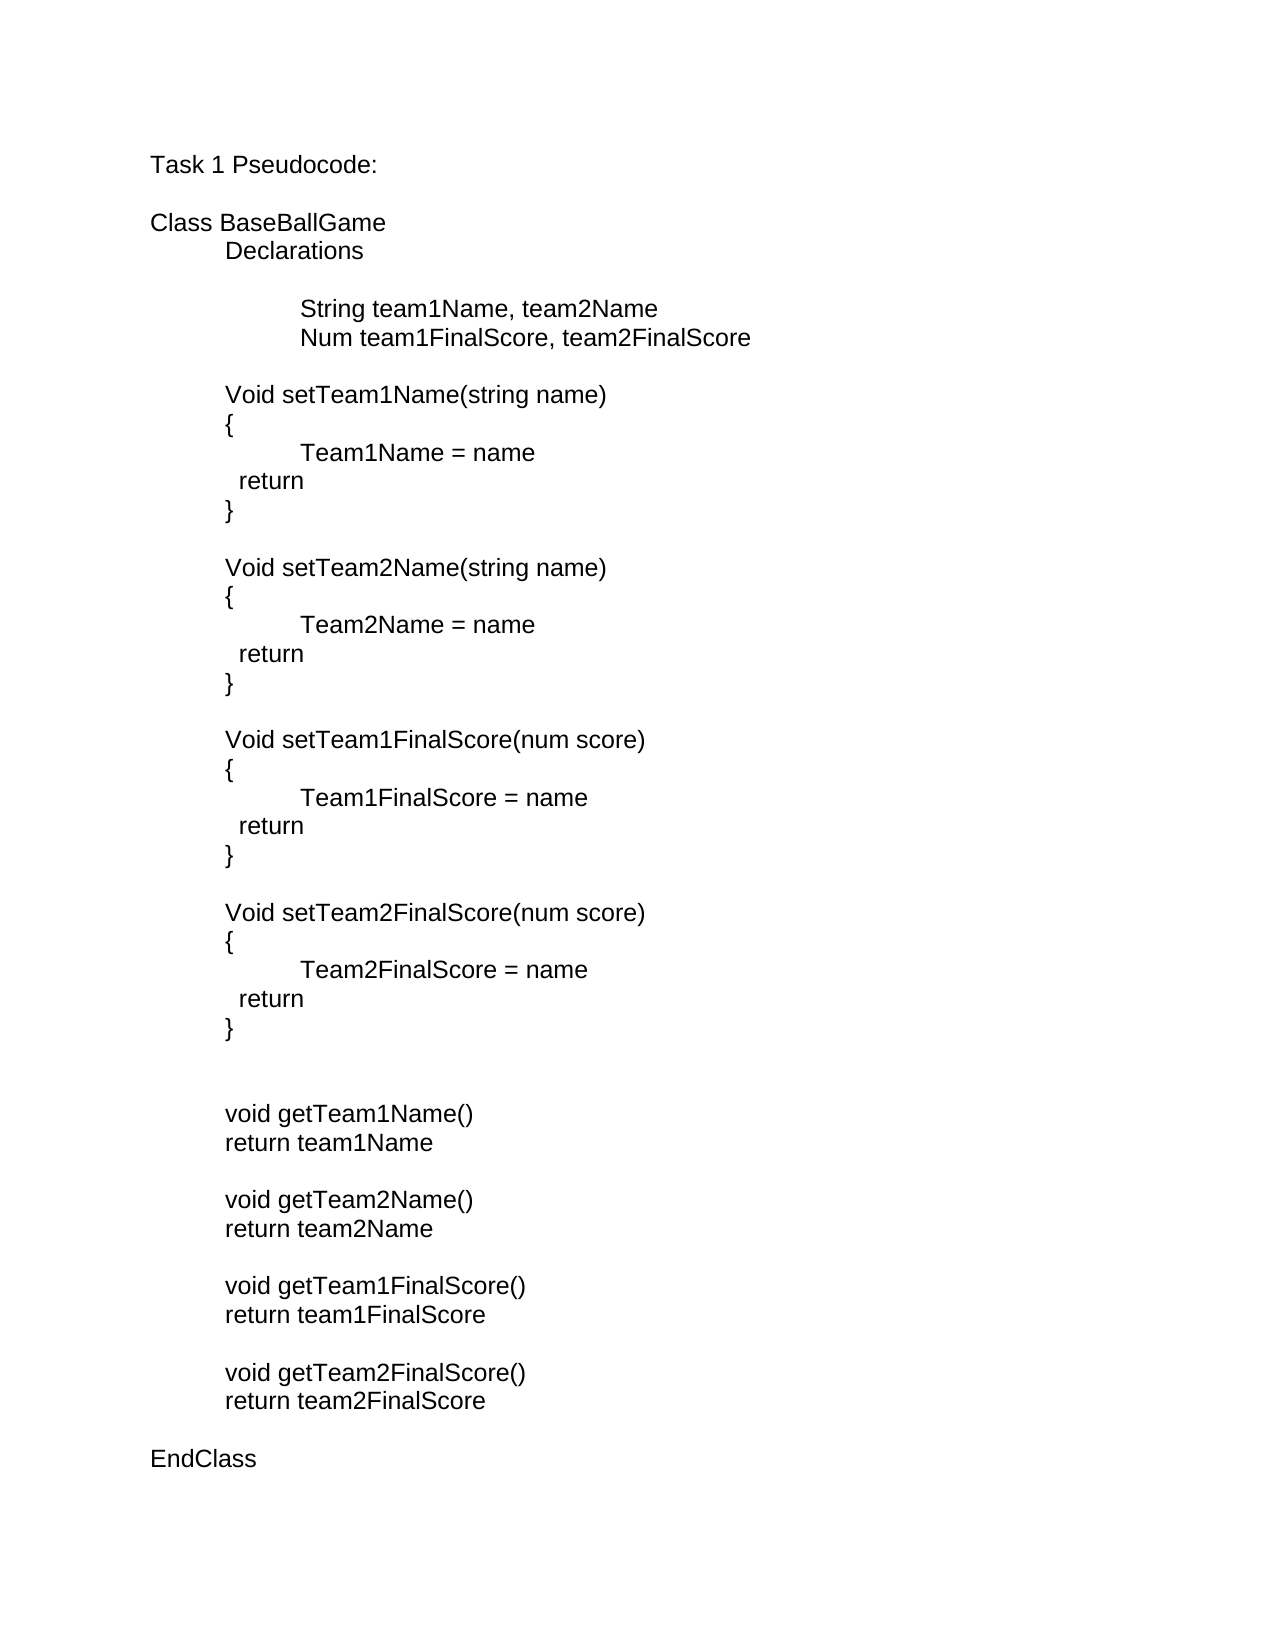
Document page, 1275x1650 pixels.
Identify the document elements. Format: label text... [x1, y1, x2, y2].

text Team2FinalScore = name [225, 955, 1125, 984]
text Task 1 Pseudocode: [150, 150, 1125, 179]
text } [225, 840, 1125, 869]
text void getTeam2Name() [225, 1185, 1125, 1214]
text } [225, 495, 1125, 524]
text Void setTeam2FinalScore(num score) [225, 897, 1125, 926]
text Class BaseBallGame [150, 207, 1125, 236]
text return [225, 639, 1125, 667]
text Void setTeam1FinalScore(num score) [225, 725, 1125, 754]
text return [225, 811, 1125, 840]
text void getTeam1FinalScore() [225, 1271, 1125, 1300]
text Void setTeam1Name(string name) [225, 380, 1125, 409]
text return team2Name [225, 1214, 1125, 1242]
text void getTeam2FinalScore() [225, 1357, 1125, 1386]
text Void setTeam2Name(string name) [225, 552, 1125, 581]
text Team1FinalScore = name [225, 782, 1125, 811]
text { [225, 754, 1125, 782]
text } [225, 1012, 1125, 1041]
text Team1Name = name [225, 437, 1125, 466]
text { [225, 581, 1125, 610]
text return [225, 984, 1125, 1012]
text void getTeam1Name() [225, 1099, 1125, 1127]
text { [225, 409, 1125, 437]
text EndClass [150, 1444, 1125, 1472]
text return team1FinalScore [225, 1300, 1125, 1329]
text Num team1FinalScore, team2FinalScore [225, 322, 1125, 351]
text { [225, 926, 1125, 955]
text Declarations [150, 236, 1125, 265]
text return [225, 466, 1125, 495]
text Team2Name = name [225, 610, 1125, 639]
text } [225, 667, 1125, 696]
text String team1Name, team2Name [225, 294, 1125, 322]
text return team2FinalScore [225, 1386, 1125, 1415]
text return team1Name [225, 1127, 1125, 1156]
